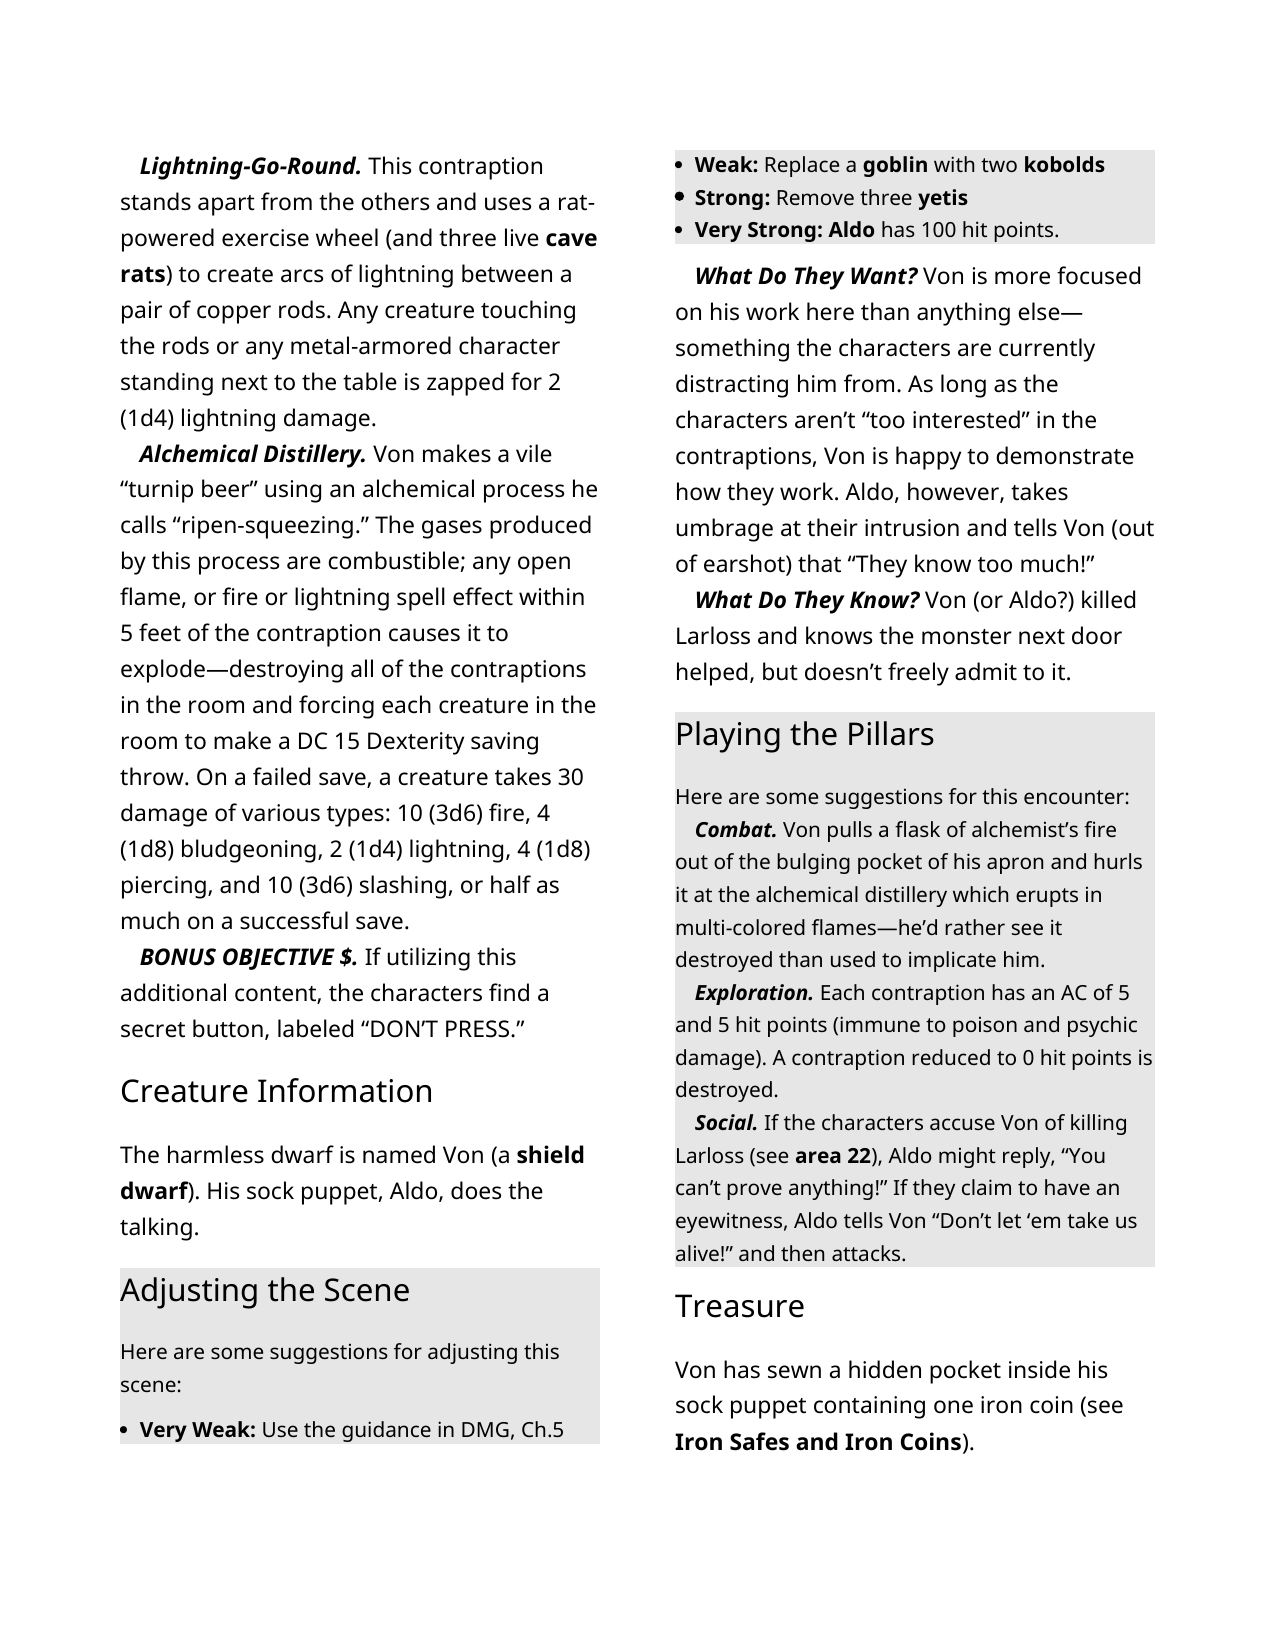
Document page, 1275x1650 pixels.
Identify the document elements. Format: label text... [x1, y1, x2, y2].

text What Do They Know? Von (or Aldo?) killed Larloss and knows the monster next door helped, but doesn’t freely admit to it. [675, 584, 1155, 687]
text Exploration. Each contraption has an AC of 5 and 5 hit points (immune to poison and psychic damage). A contraption reduced to 0 hit points is destroyed. [675, 978, 1155, 1104]
text Here are some suggestions for this encounter: [675, 782, 1155, 811]
text Alchemical Distillery. Von makes a vile “turnip beer” using an alchemical process he calls “ripen-squeezing.” The gases produced by this process are combustible; any open flame, or fire or lightning spell effect within 5 feet of the contraption causes it to explode—destroying all of the contraptions in the room and forcing each creature in the room to make a DC 15 Dexterity saving throw. On a failed save, a creature takes 30 damage of various types: 10 (3d6) fire, 4 (1d8) bludgeoning, 2 (1d4) lightning, 4 (1d8) piercing, and 10 (3d6) slashing, or half as much on a successful save. [120, 437, 600, 936]
text Strong: Remove three yetis [675, 183, 1155, 211]
text The harmless dwarf is named Von (a shield dwarf). His sock puppet, Aldo, does the talking. [120, 1139, 600, 1242]
text What Do They Want? Von is more focused on his work here than anything else—something the characters are currently distracting him from. As long as the characters aren’t “too interested” in the contraptions, Von is happy to demonstrate how they work. Aldo, however, takes umbrage at their intrusion and tells Von (out of earshot) that “They know too much!” [675, 260, 1155, 579]
text Very Weak: Use the guidance in DMG, Ch.5 [120, 1415, 600, 1444]
subtitle Treasure [675, 1284, 1155, 1326]
text Lightning-Go-Round. This contraption stands apart from the others and uses a rat-powered exercise wheel (and three live cave rats) to create arcs of lightning between a pair of copper rods. Any creature touching the rods or any metal-armored character standing next to the table is zapped for 2 (1d4) lightning damage. [120, 150, 600, 433]
subtitle Creature Information [120, 1069, 600, 1112]
text Very Strong: Aldo has 100 hit points. [675, 215, 1155, 244]
subtitle Playing the Pillars [675, 712, 1155, 755]
text Von has sewn a hidden pocket inside his sock puppet containing one iron coin (see Iron Safes and Iron Coins). [675, 1353, 1155, 1457]
text Here are some suggestions for adjusting this scene: [120, 1337, 600, 1398]
text Weak: Replace a goblin with two kobolds [675, 150, 1155, 178]
text BONUS OBJECTIVE $. If utilizing this additional content, the characters find a secret button, labeled “DON’T PRESS.” [120, 941, 600, 1044]
text Social. If the characters accuse Von of killing Larloss (see area 22), Aldo might reply, “You can’t prove anything!” If they claim to have an eyewitness, Aldo tells Von “Don’t let ‘em take us alive!” and then attacks. [675, 1108, 1155, 1267]
text Combat. Von pulls a flask of alchemist’s fire out of the bulging pocket of his apron and hurls it at the alchemical distillery which erupts in multi-colored flames—he’d rather see it destroyed than used to implicate him. [675, 815, 1155, 974]
subtitle Adjusting the Scene [120, 1268, 600, 1310]
